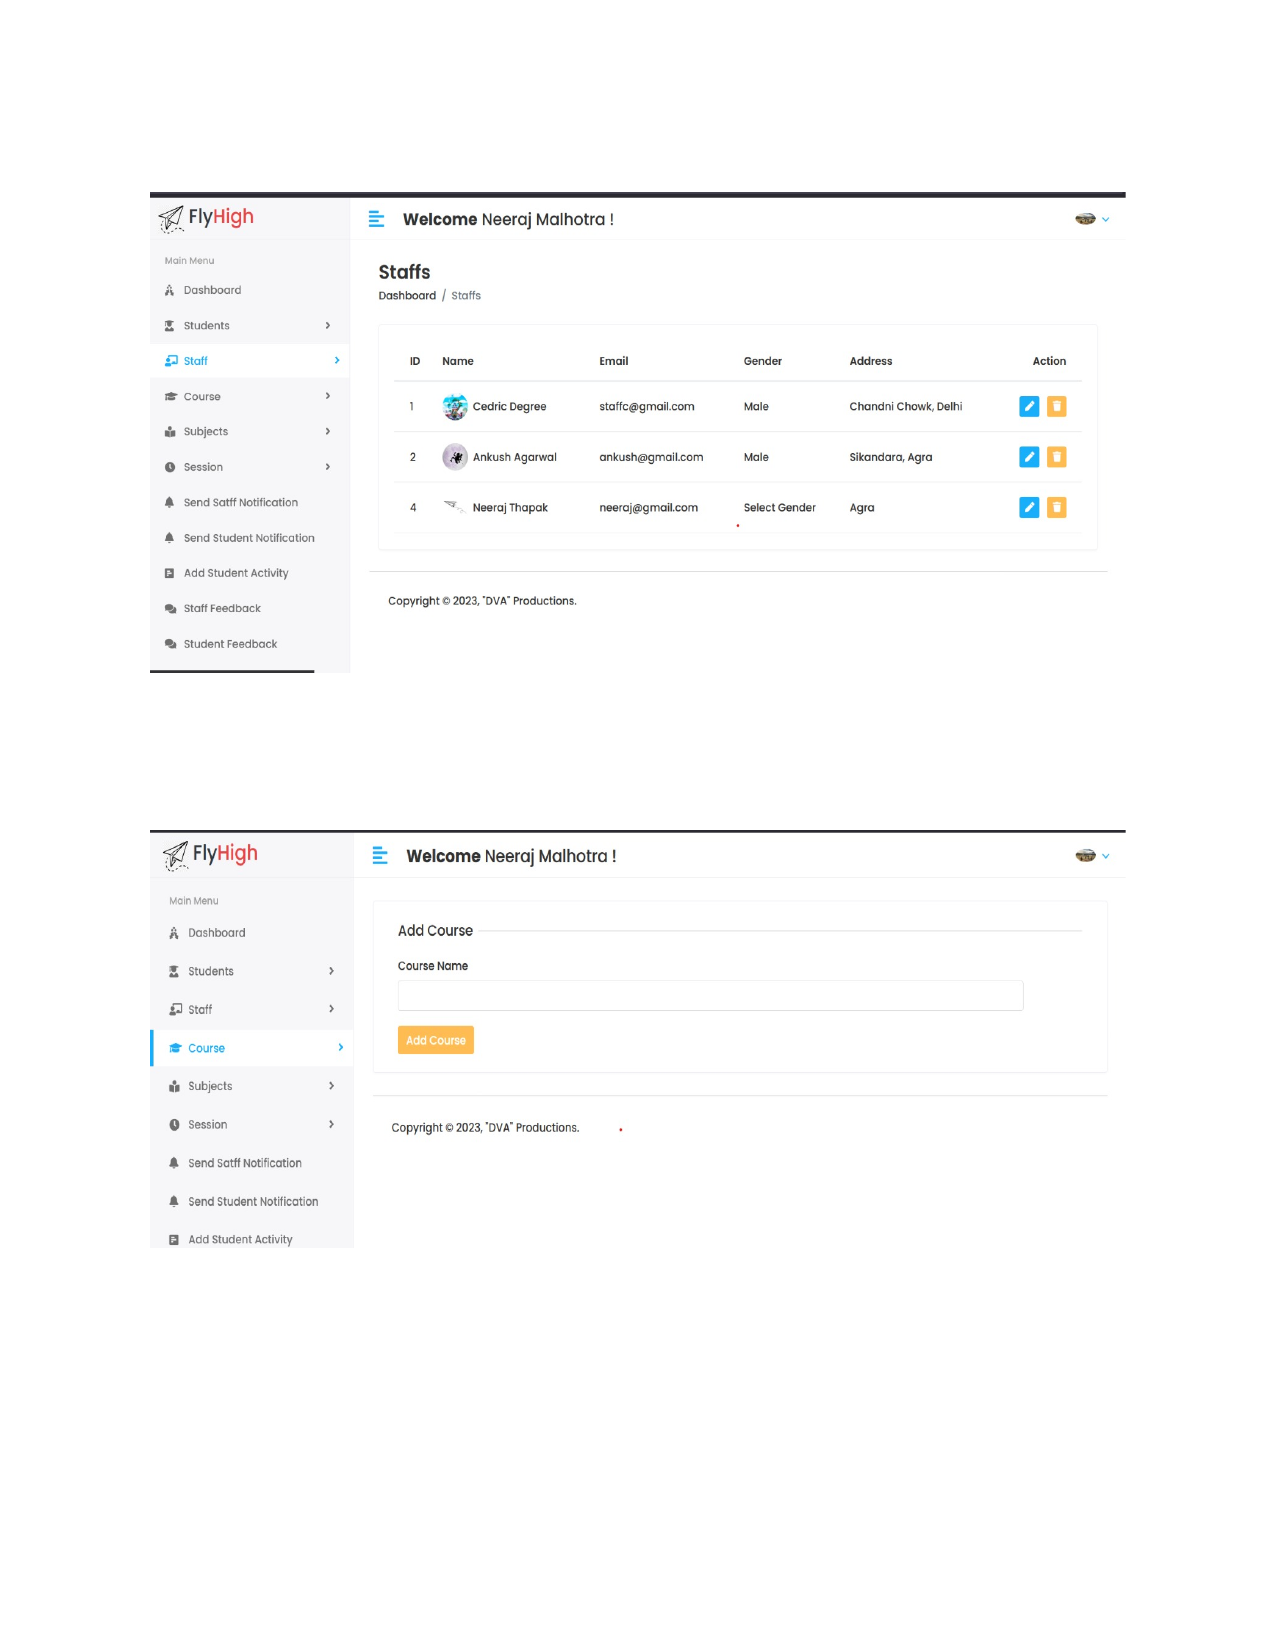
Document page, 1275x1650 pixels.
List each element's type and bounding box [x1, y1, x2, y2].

picture [150, 192, 1126, 673]
picture [150, 830, 1126, 1248]
